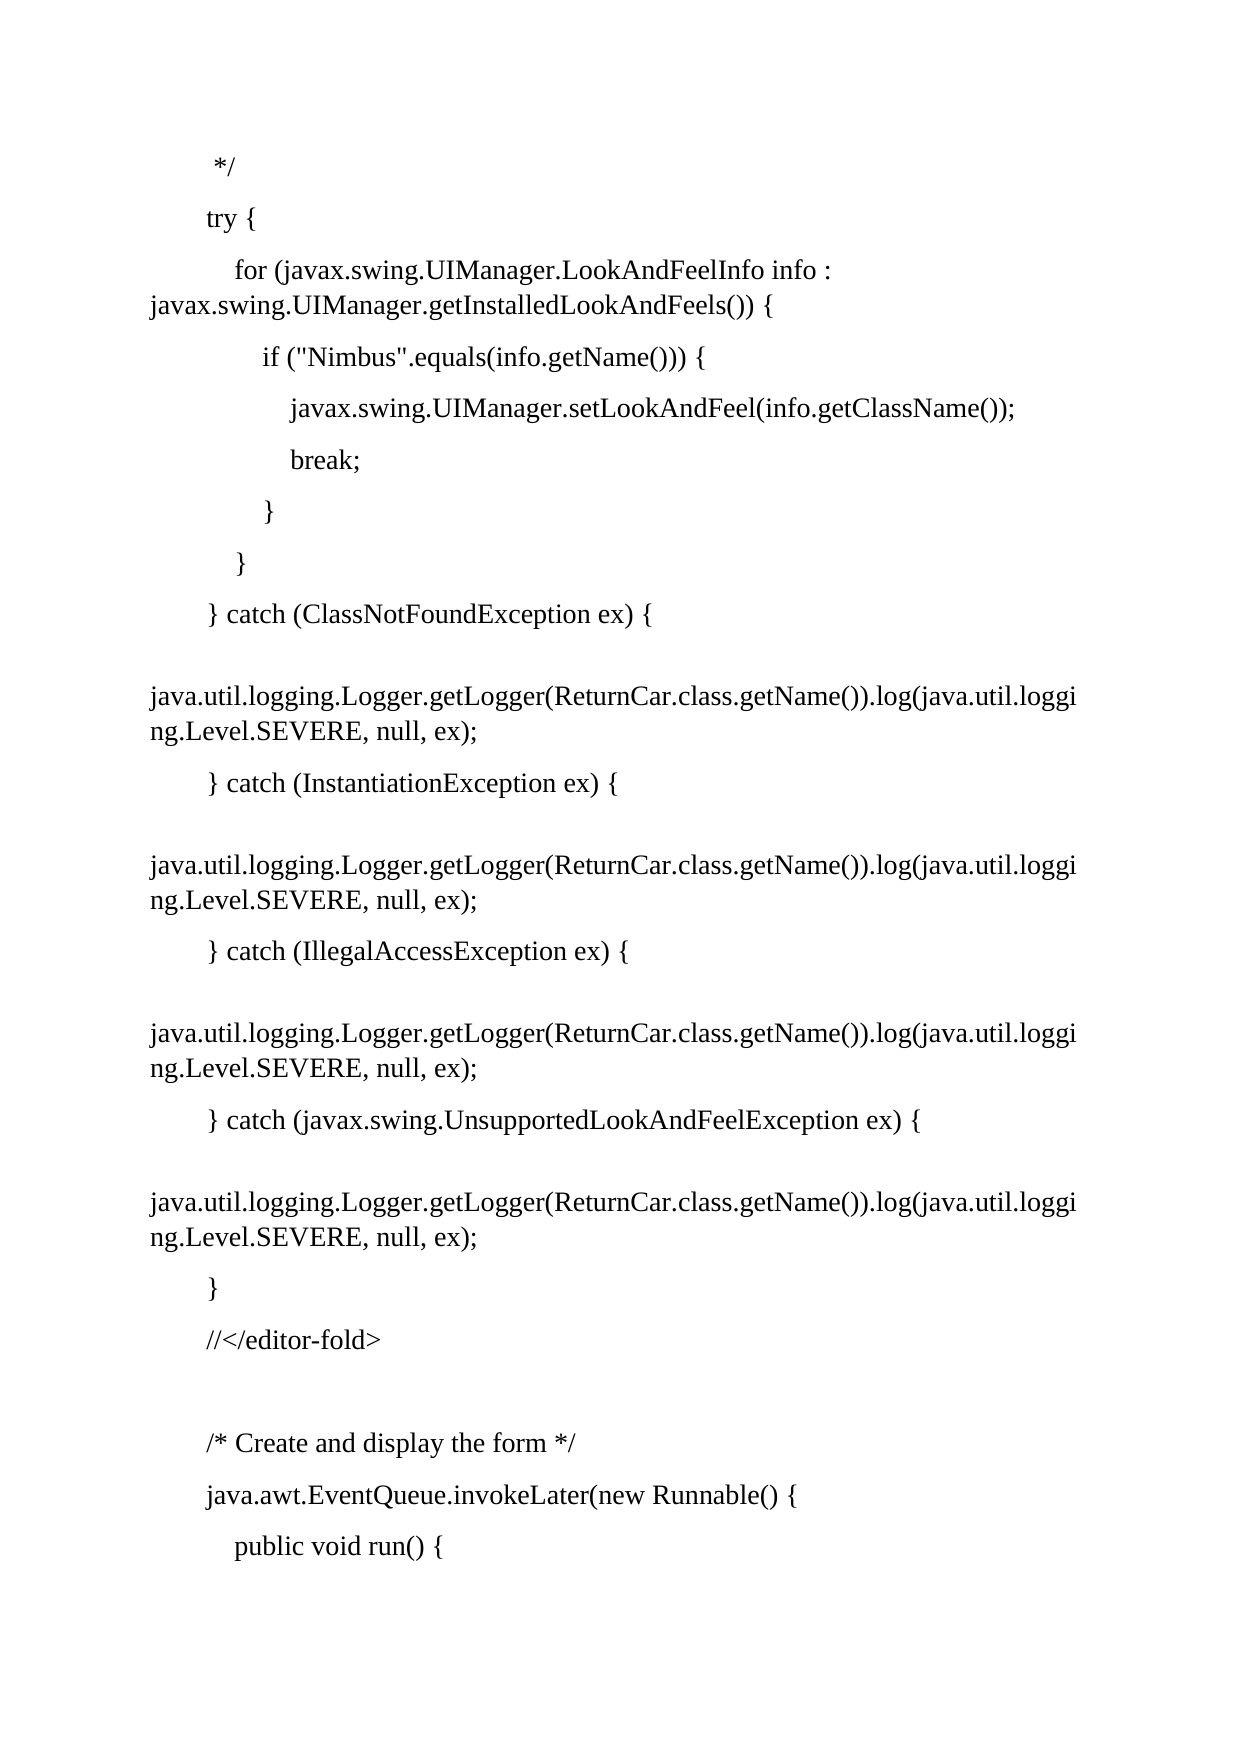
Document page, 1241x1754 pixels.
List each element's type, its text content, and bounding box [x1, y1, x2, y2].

text } catch (InstantiationException ex) { [150, 766, 1090, 798]
text java.util.logging.Logger.getLogger(ReturnCar.class.getName()).log(java.util.logging.Level.SEVERE, null, ex); [150, 986, 1090, 1084]
text } [150, 546, 1090, 578]
text //</editor-fold> [150, 1323, 1090, 1356]
text java.awt.EventQueue.invokeLater(new Runnable() { [150, 1478, 1090, 1510]
text break; [150, 443, 1090, 475]
text } [150, 1272, 1090, 1304]
text public void run() { [150, 1529, 1090, 1562]
text javax.swing.UIManager.setLookAndFeel(info.getClassName()); [150, 391, 1090, 423]
text java.util.logging.Logger.getLogger(ReturnCar.class.getName()).log(java.util.logging.Level.SEVERE, null, ex); [150, 1154, 1090, 1252]
text /* Create and display the form */ [150, 1426, 1090, 1459]
text java.util.logging.Logger.getLogger(ReturnCar.class.getName()).log(java.util.logging.Level.SEVERE, null, ex); [150, 817, 1090, 915]
text for (javax.swing.UIManager.LookAndFeelInfo info : javax.swing.UIManager.getInstalledLookAndFeels()) { [150, 253, 1090, 320]
text } catch (IllegalAccessException ex) { [150, 934, 1090, 967]
text java.util.logging.Logger.getLogger(ReturnCar.class.getName()).log(java.util.logging.Level.SEVERE, null, ex); [150, 649, 1090, 747]
text if ("Nimbus".equals(info.getName())) { [150, 339, 1090, 372]
text */ [150, 150, 1090, 182]
text } [150, 494, 1090, 527]
text } catch (javax.swing.UnsupportedLookAndFeelException ex) { [150, 1103, 1090, 1135]
text } catch (ClassNotFoundException ex) { [150, 597, 1090, 630]
text try { [150, 202, 1090, 234]
